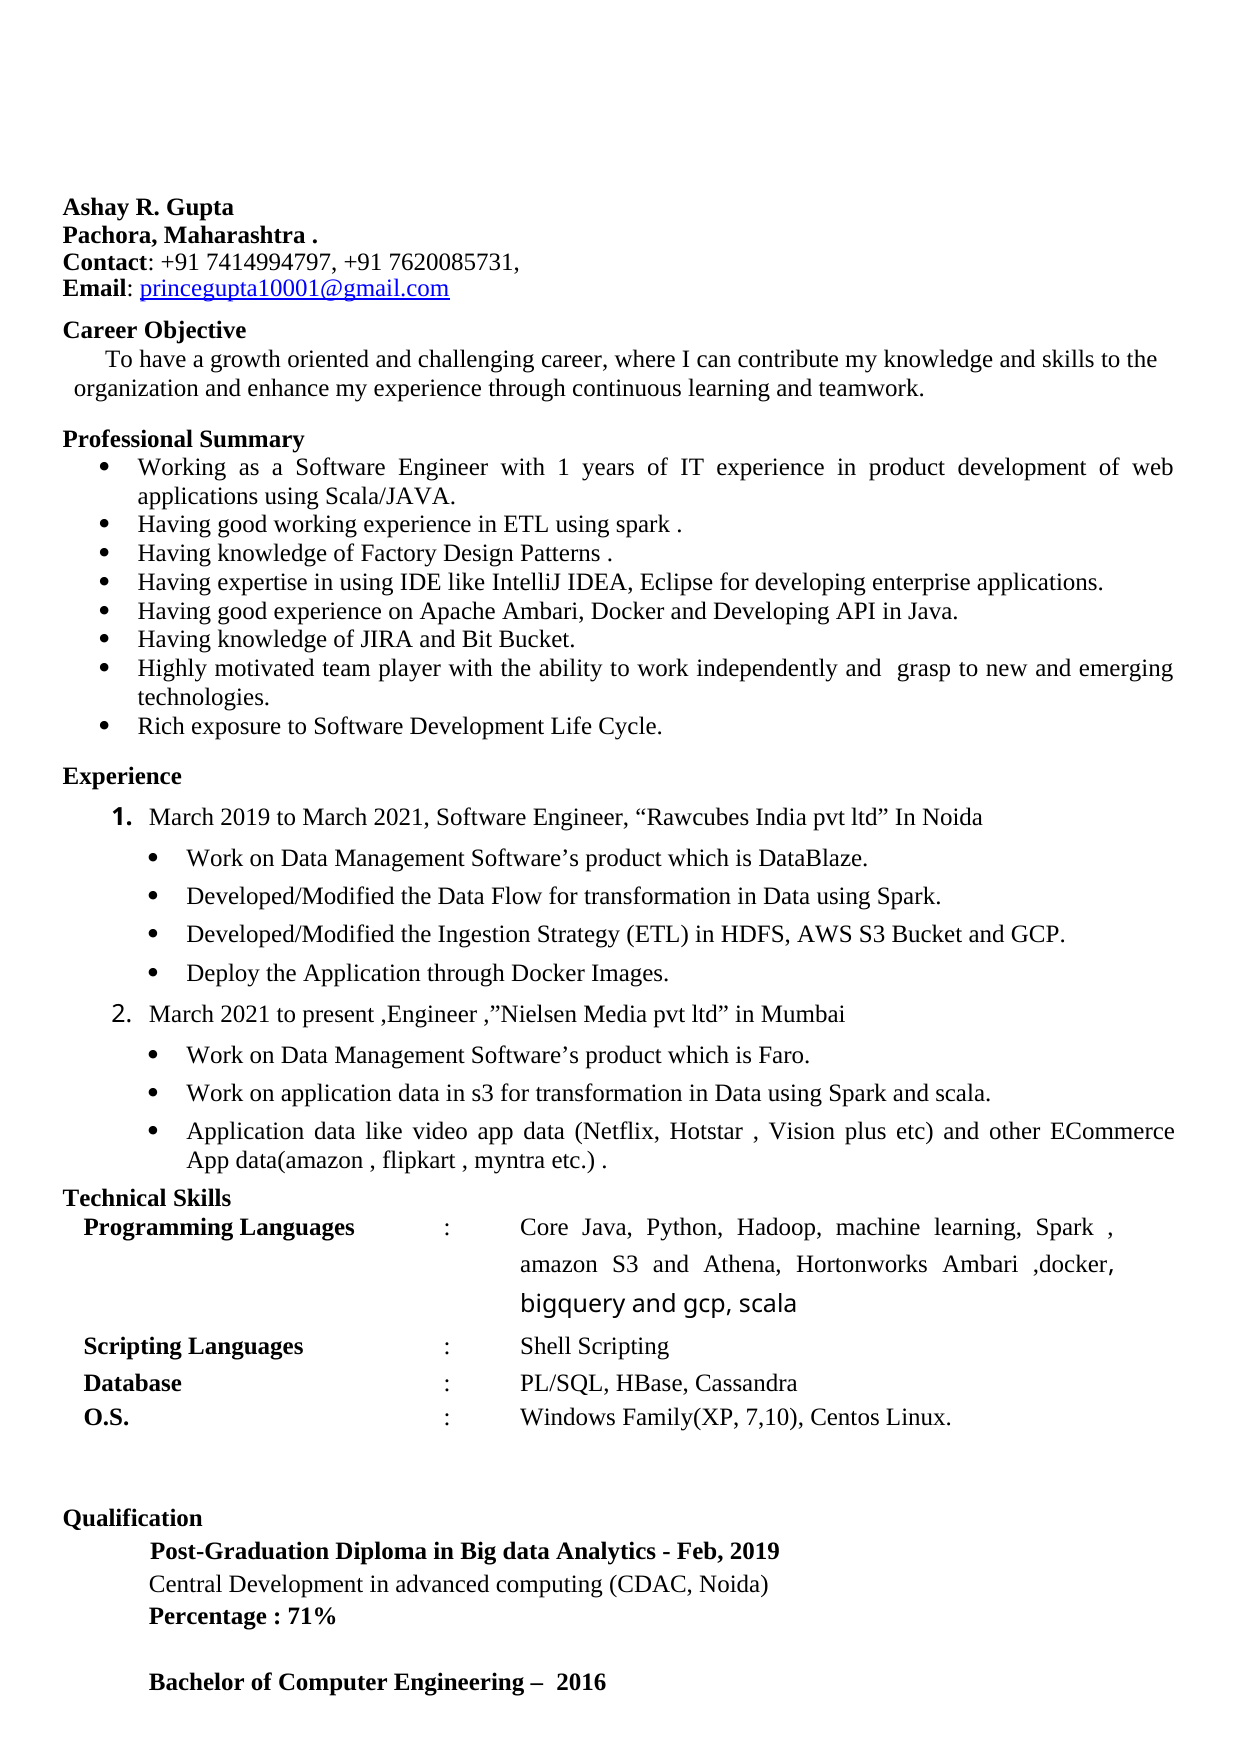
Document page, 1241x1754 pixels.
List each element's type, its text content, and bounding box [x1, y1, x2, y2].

subtitle Career Objective [62, 316, 1176, 344]
subtitle Developed/Modified the Ingestion Strategy (ETL) in HDFS, AWS S3 Bucket and GCP. [149, 919, 1176, 948]
subtitle Pachora, Maharashtra . [62, 223, 1176, 249]
list Having expertise in using IDE like IntelliJ IDEA, Eclipse for developing enterprise applications. [627, 567, 1176, 596]
text Bachelor of Computer Engineering – 2016 [149, 1667, 1176, 1696]
text Ashay R. Gupta [62, 184, 1176, 223]
subtitle March 2019 to March 2021, Software Engineer, “Rawcubes India pvt ltd” In Noida [111, 799, 1176, 833]
subtitle Work on application data in s3 for transformation in Data using Spark and scala. [149, 1078, 1176, 1107]
list Having knowledge of JIRA and Bit Bucket. [100, 624, 1176, 653]
table_cell Shell Scripting [509, 1323, 1133, 1360]
list Having knowledge of Factory Design Patterns . [100, 538, 1176, 567]
list Having good working experience in ETL using spark . [100, 509, 1176, 538]
text Experience [62, 764, 1176, 789]
text Email: princegupta10001@gmail.com [62, 276, 1176, 302]
table_cell O.S. [63, 1397, 443, 1430]
subtitle Application data like video app data (Netflix, Hotstar , Vision plus etc) and other ECommerce App data(amazon , flipkart , myntra etc.) . [149, 1116, 1176, 1174]
list Highly motivated team player with the ability to work independently and grasp to new and emerging technologies. [100, 653, 1176, 711]
text Professional Summary [62, 427, 1176, 452]
table_header Programming Languages [63, 1212, 443, 1323]
table_cell : [443, 1323, 509, 1360]
list Having good experience on Apache Ambari, Docker and Developing API in Java. [100, 596, 1176, 624]
table_cell Windows Family(XP, 7,10), Centos Linux. [509, 1397, 1133, 1430]
text Central Development in advanced computing (CDAC, Noida) [149, 1569, 1176, 1598]
subtitle Developed/Modified the Data Flow for transformation in Data using Spark. [149, 881, 1176, 910]
table_cell : [443, 1397, 509, 1430]
text Post-Graduation Diploma in Big data Analytics - Feb, 2019 [62, 1536, 1176, 1565]
list Working as a Software Engineer with 1 years of IT experience in product development of web applications using Scala/JAVA. [100, 452, 1176, 509]
subtitle Work on Data Management Software’s product which is Faro. [149, 1040, 1176, 1068]
text To have a growth oriented and challenging career, where I can contribute my knowledge and skills to the organization and enhance my experience through continuous learning and teamwork. [74, 344, 1158, 402]
table_cell PL/SQL, HBase, Cassandra [509, 1360, 1133, 1397]
list Rich exposure to Software Development Life Cycle. [100, 711, 1176, 739]
subtitle Work on Data Management Software’s product which is DataBlaze. [149, 843, 1176, 871]
text Qualification [62, 1481, 241, 1532]
text Percentage : 71% [149, 1601, 1176, 1630]
text Contact: +91 7414994797, +91 7620085731, [62, 249, 1176, 276]
table_cell : [443, 1360, 509, 1397]
table_cell Database [63, 1360, 443, 1397]
subtitle Technical Skills [62, 1183, 1176, 1212]
subtitle March 2021 to present ,Engineer ,”Nielsen Media pvt ltd” in Mumbai [111, 996, 1176, 1030]
subtitle Deploy the Application through Docker Images. [149, 958, 1176, 986]
list Having expertise in using IDE like IntelliJ IDEA, Eclipse for developing enterprise applications. [100, 567, 492, 596]
table_cell Scripting Languages [63, 1323, 443, 1360]
table_header Core Java, Python, Hadoop, machine learning, Spark , amazon S3 and Athena, Hortonworks Ambari ,docker, bigquery and gcp, scala [509, 1212, 1133, 1323]
table_header : [443, 1212, 509, 1323]
